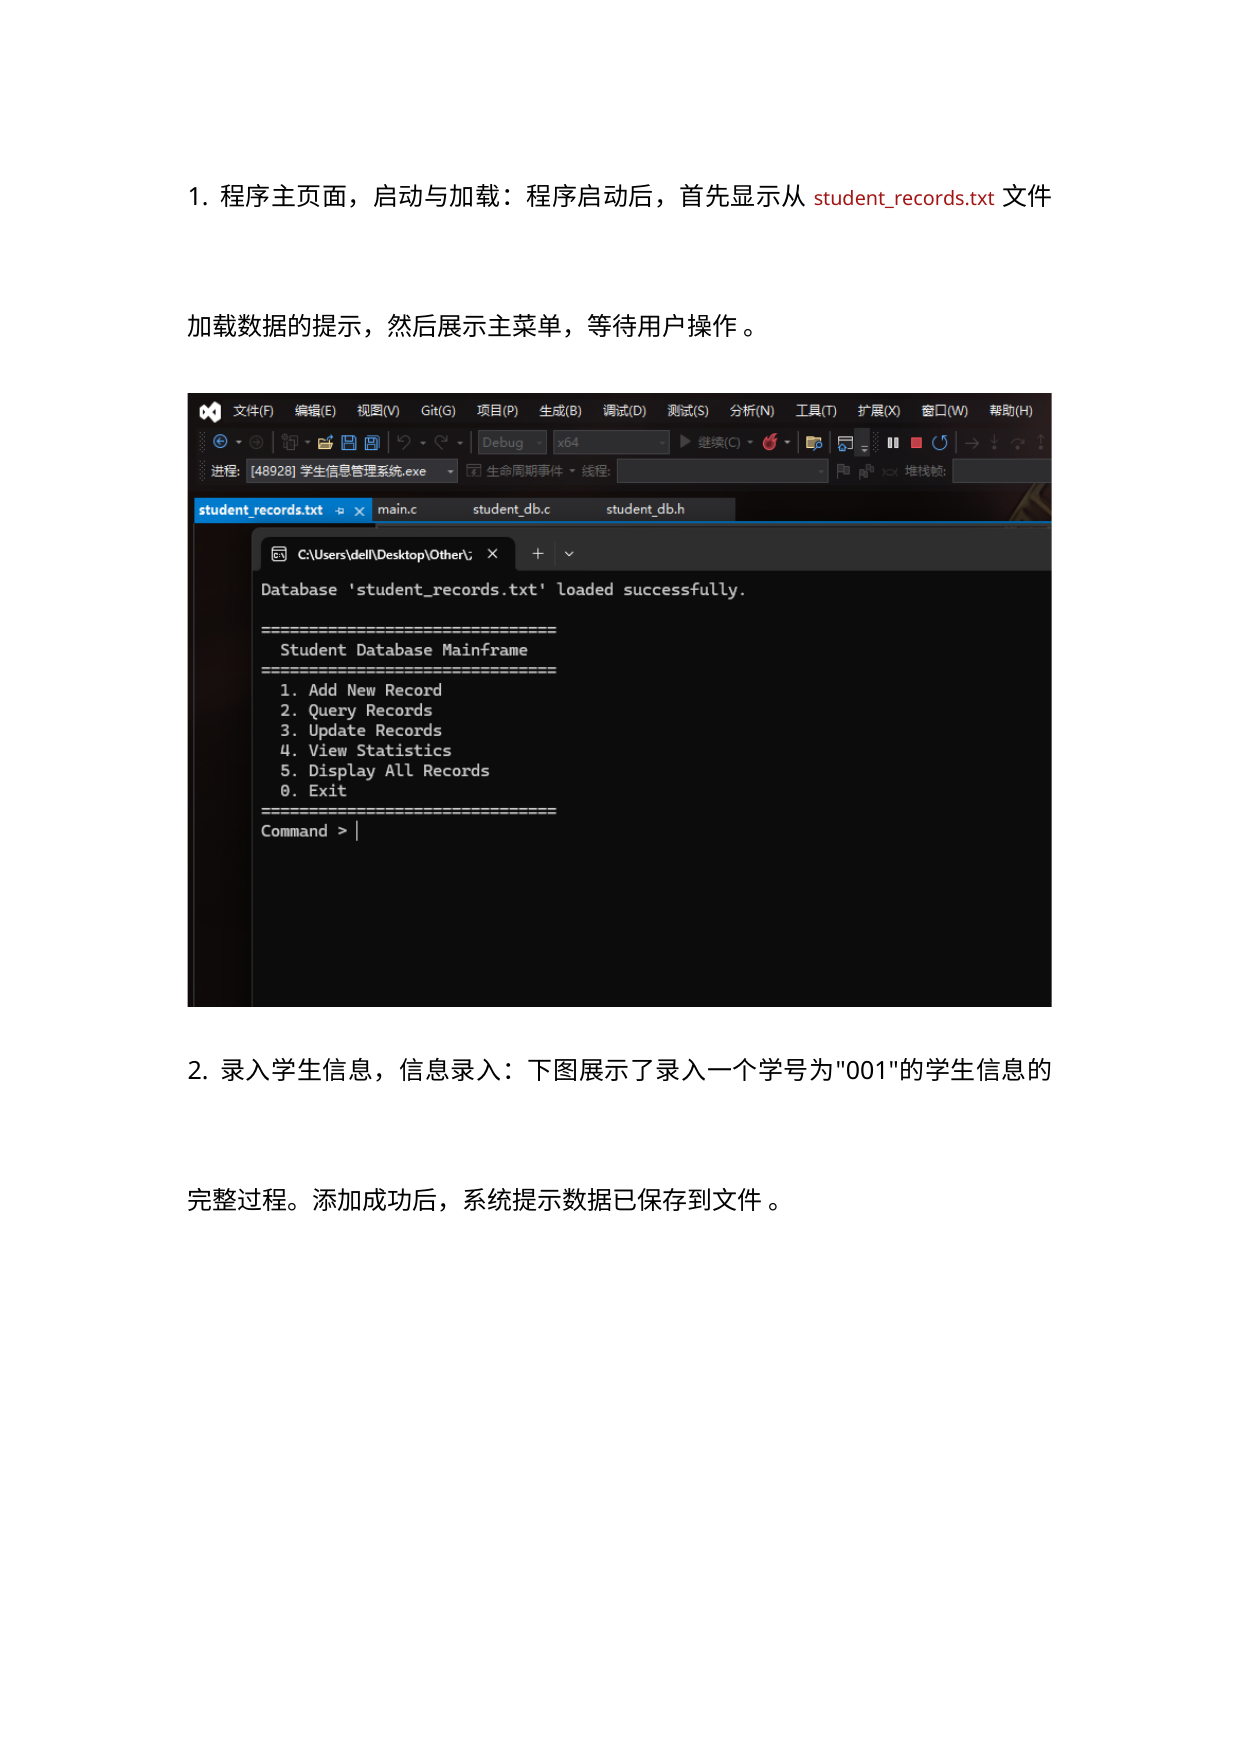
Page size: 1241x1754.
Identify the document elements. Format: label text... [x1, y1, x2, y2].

list 程序主页面，启动与加载：程序启动后，首先显示从 student_records.txt 文件加载数据的提示，然后展示主菜单，等待用户操作 。 [187, 162, 1053, 357]
list 录入学生信息，信息录入：下图展示了录入一个学号为"001"的学生信息的完整过程。添加成功后，系统提示数据已保存到文件 。 [187, 1036, 1053, 1231]
picture [187, 393, 1052, 1007]
